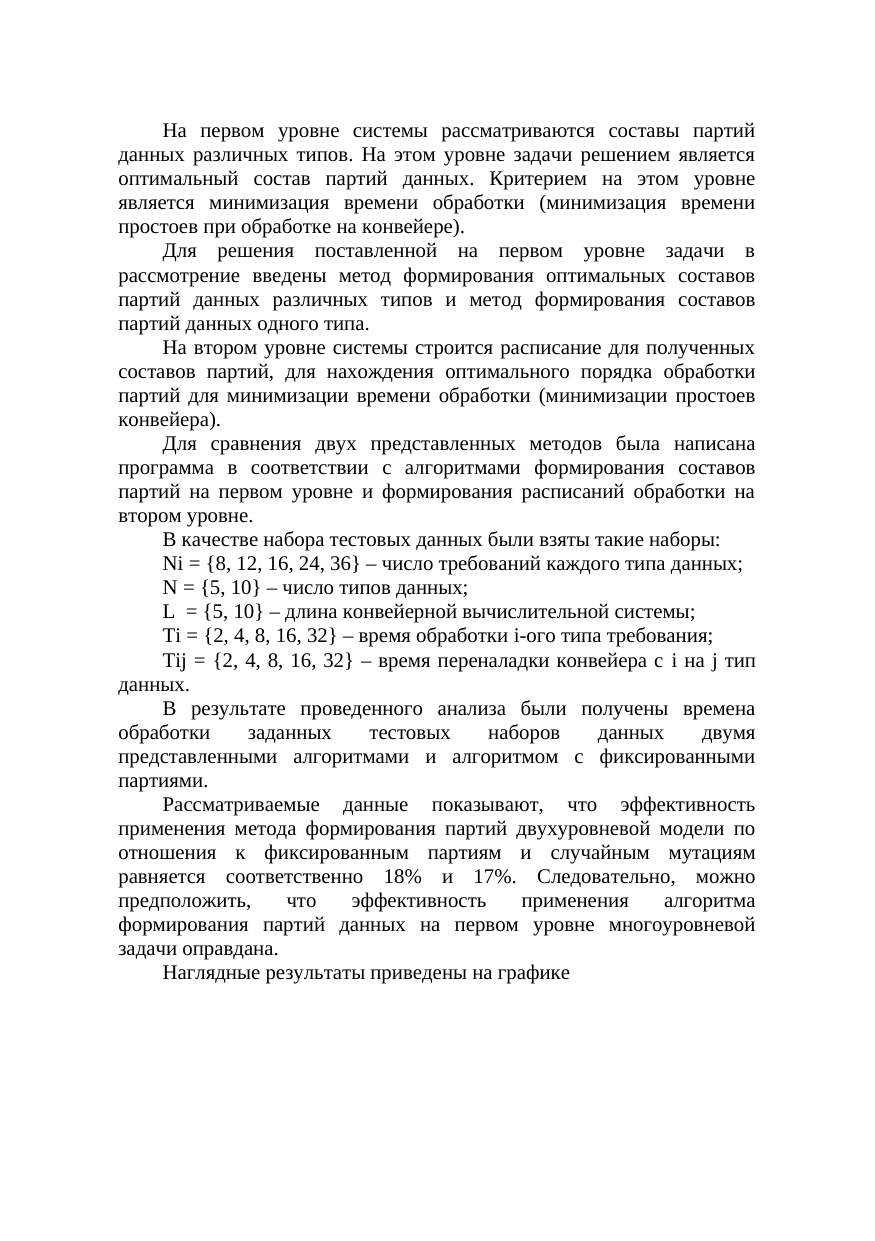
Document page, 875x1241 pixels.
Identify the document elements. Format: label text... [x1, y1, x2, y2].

text Для сравнения двух представленных методов была написана программа в соответствии с алгоритмами формирования составов партий на первом уровне и формирования расписаний обработки на втором уровне. [118, 431, 756, 527]
text В результате проведенного анализа были получены времена обработки заданных тестовых наборов данных двумя представленными алгоритмами и алгоритмом с фиксированными партиями. [118, 696, 756, 792]
text Для решения поставленной на первом уровне задачи в рассмотрение введены метод формирования оптимальных составов партий данных различных типов и метод формирования составов партий данных одного типа. [118, 238, 756, 335]
text На втором уровне системы строится расписание для полученных составов партий, для нахождения оптимального порядка обработки партий для минимизации времени обработки (минимизации простоев конвейера). [118, 335, 756, 431]
text N = {5, 10} – число типов данных; [118, 575, 756, 599]
text Ni = {8, 12, 16, 24, 36} – число требований каждого типа данных; [118, 551, 756, 575]
text На первом уровне системы рассматриваются составы партий данных различных типов. На этом уровне задачи решением является оптимальный состав партий данных. Критерием на этом уровне является минимизация времени обработки (минимизация времени простоев при обработке на конвейере). [118, 118, 756, 238]
text Tij = {2, 4, 8, 16, 32} – время переналадки конвейера с i на j тип данных. [118, 647, 756, 696]
text L = {5, 10} – длина конвейерной вычислительной системы; [118, 599, 756, 623]
text Рассматриваемые данные показывают, что эффективность применения метода формирования партий двухуровневой модели по отношения к фиксированным партиям и случайным мутациям равняется соответственно 18% и 17%. Следовательно, можно предположить, что эффективность применения алгоритма формирования партий данных на первом уровне многоуровневой задачи оправдана. [118, 792, 756, 960]
text Ti = {2, 4, 8, 16, 32} – время обработки i-ого типа требования; [118, 623, 756, 647]
text В качестве набора тестовых данных были взяты такие наборы: [118, 527, 756, 551]
text Наглядные результаты приведены на графике [118, 960, 756, 984]
